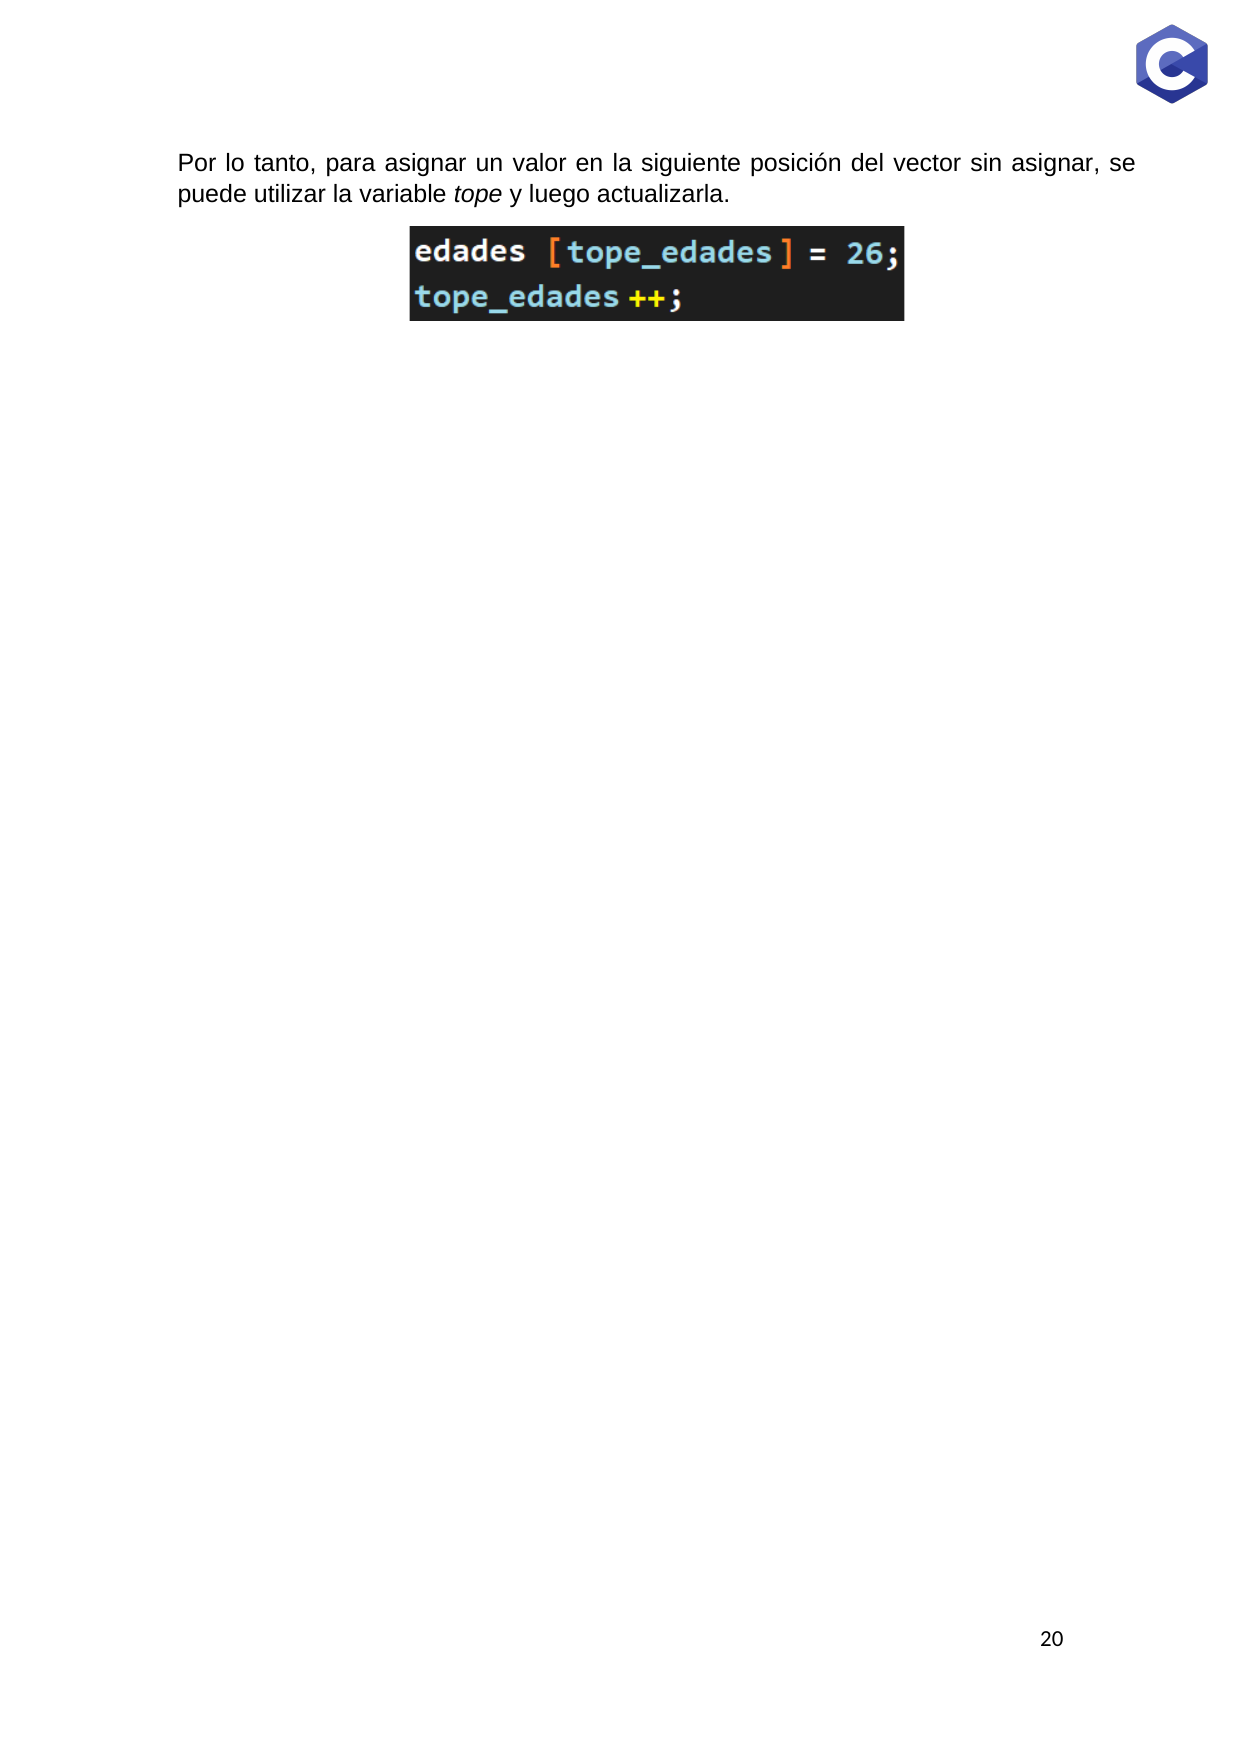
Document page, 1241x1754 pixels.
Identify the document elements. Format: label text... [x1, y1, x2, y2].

text Por lo tanto, para asignar un valor en la siguiente posición del vector sin asignar, se puede utilizar la variable tope y luego actualizarla. [177, 148, 1137, 207]
picture [1127, 19, 1217, 109]
picture [409, 226, 905, 321]
